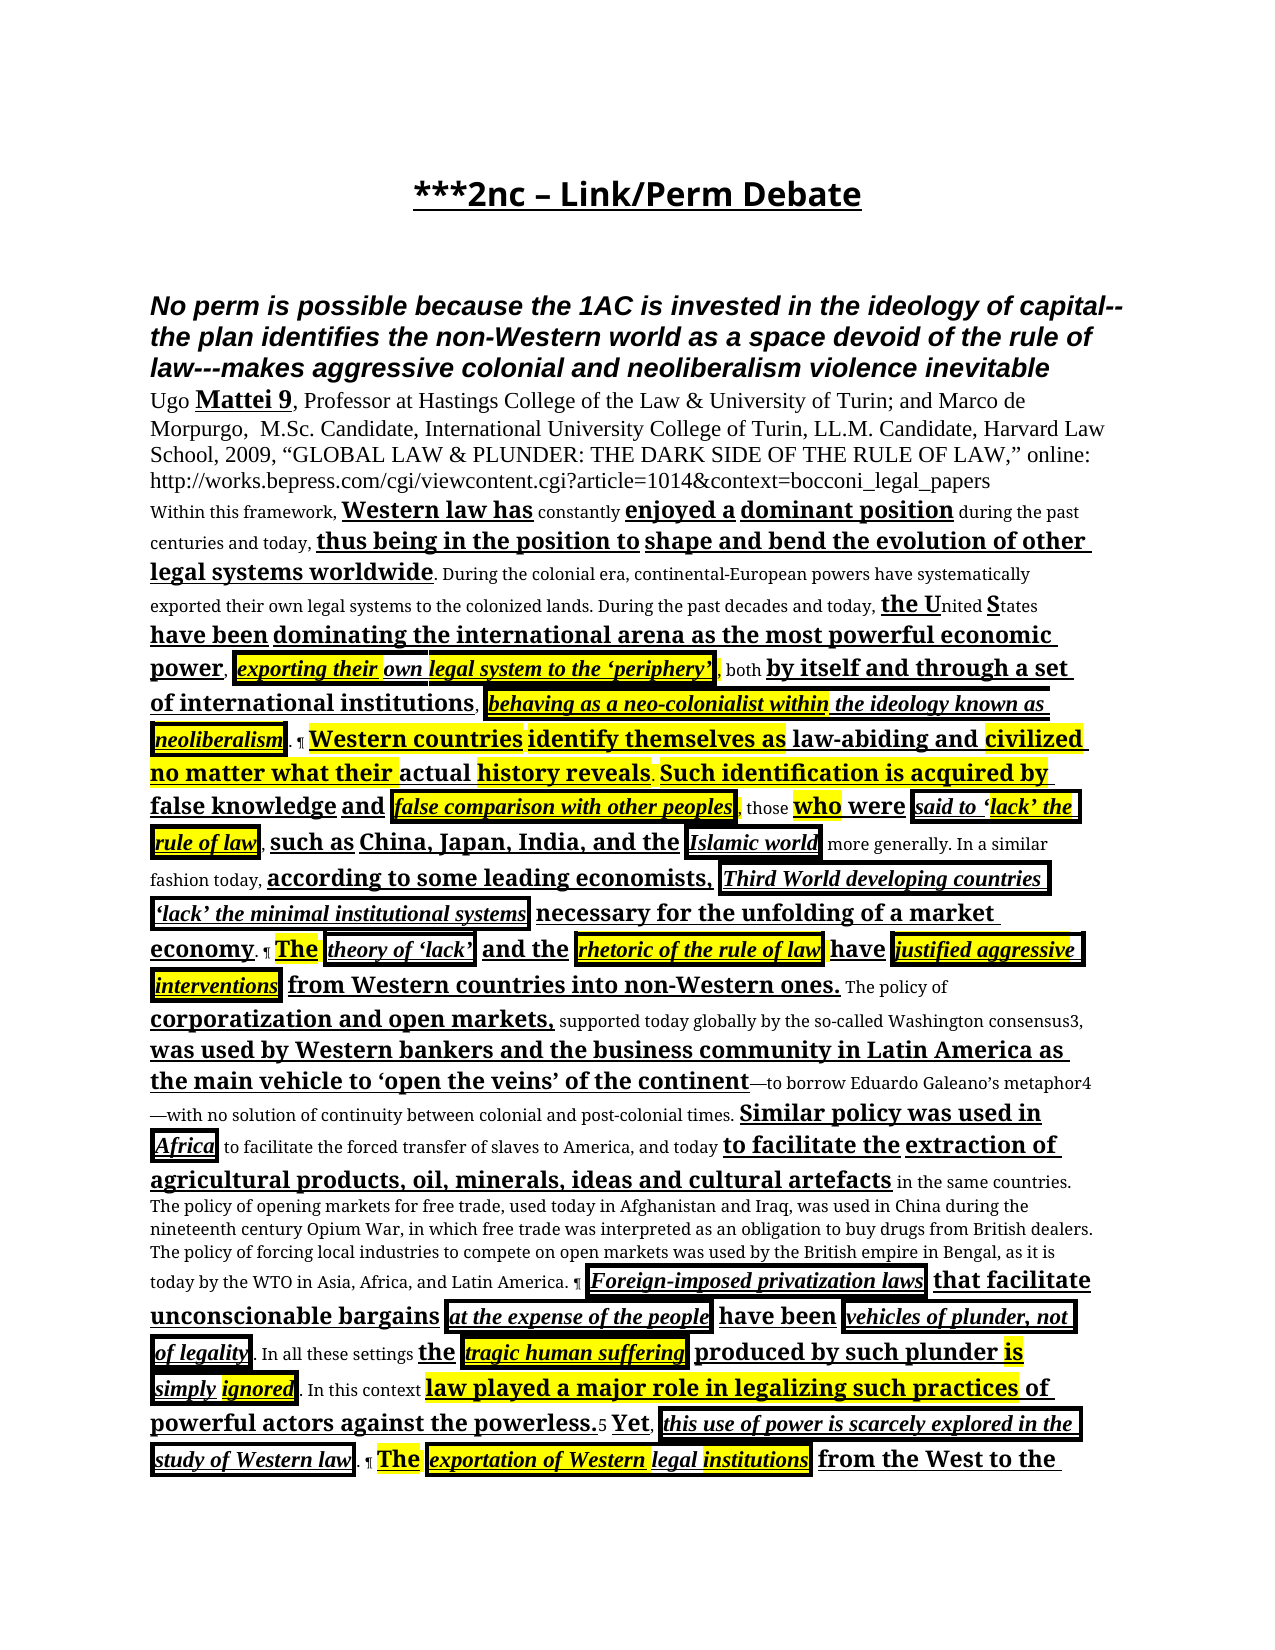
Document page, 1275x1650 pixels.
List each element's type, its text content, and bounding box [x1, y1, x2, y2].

text No perm is possible because the 1AC is invested in the ideology of capital--the plan identifies the non-Western world as a space devoid of the rule of law---makes aggressive colonial and neoliberalism violence inevitable [150, 290, 1125, 383]
text Ugo Mattei 9, Professor at Hastings College of the Law & University of Turin; and Marco de Morpurgo, M.Sc. Candidate, International University College of Turin, LL.M. Candidate, Harvard Law School, 2009, “GLOBAL LAW & PLUNDER: THE DARK SIDE OF THE RULE OF LAW,” online: http://works.bepress.com/cgi/viewcontent.cgi?article=1014&context=bocconi_legal_papers [150, 383, 1125, 494]
text ***2nc – Link/Perm Debate [150, 171, 1125, 216]
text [150, 494, 1095, 1477]
